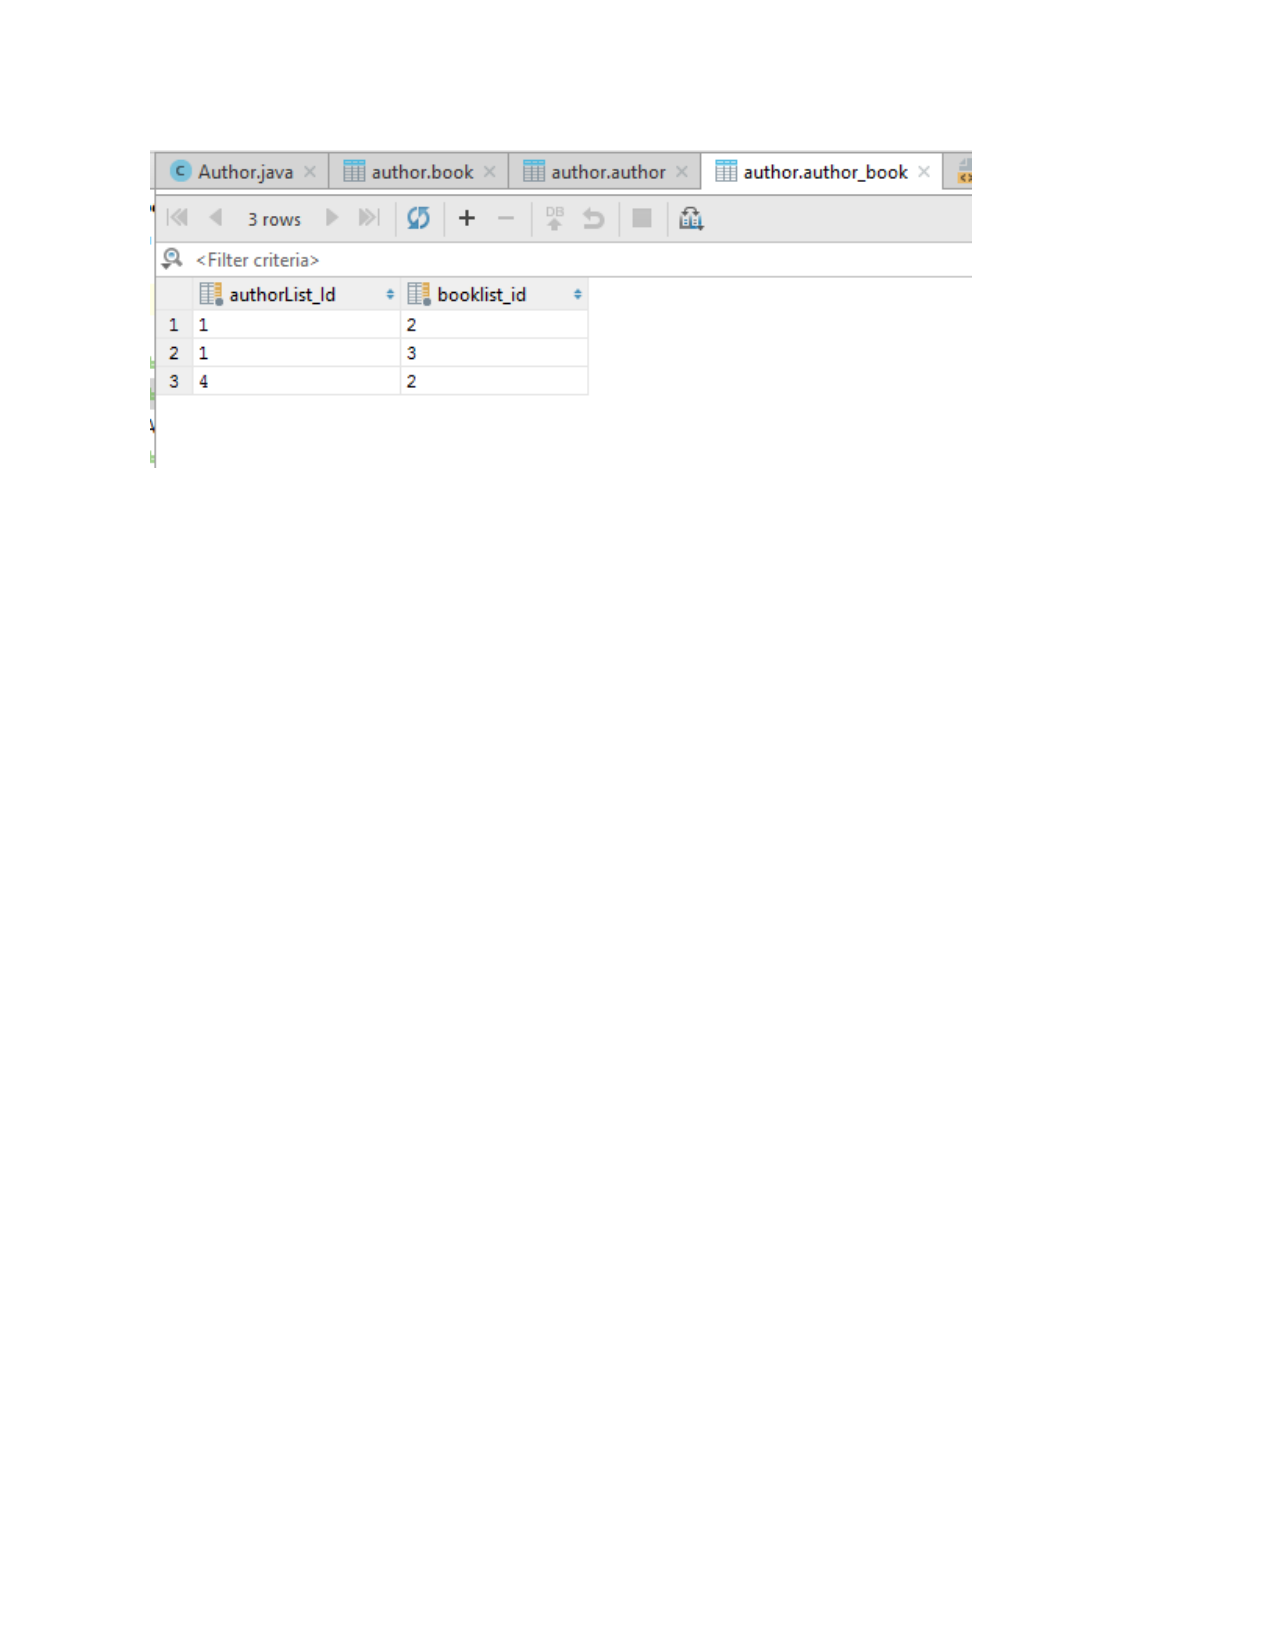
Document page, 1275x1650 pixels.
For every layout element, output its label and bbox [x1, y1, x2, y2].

picture [150, 150, 972, 468]
